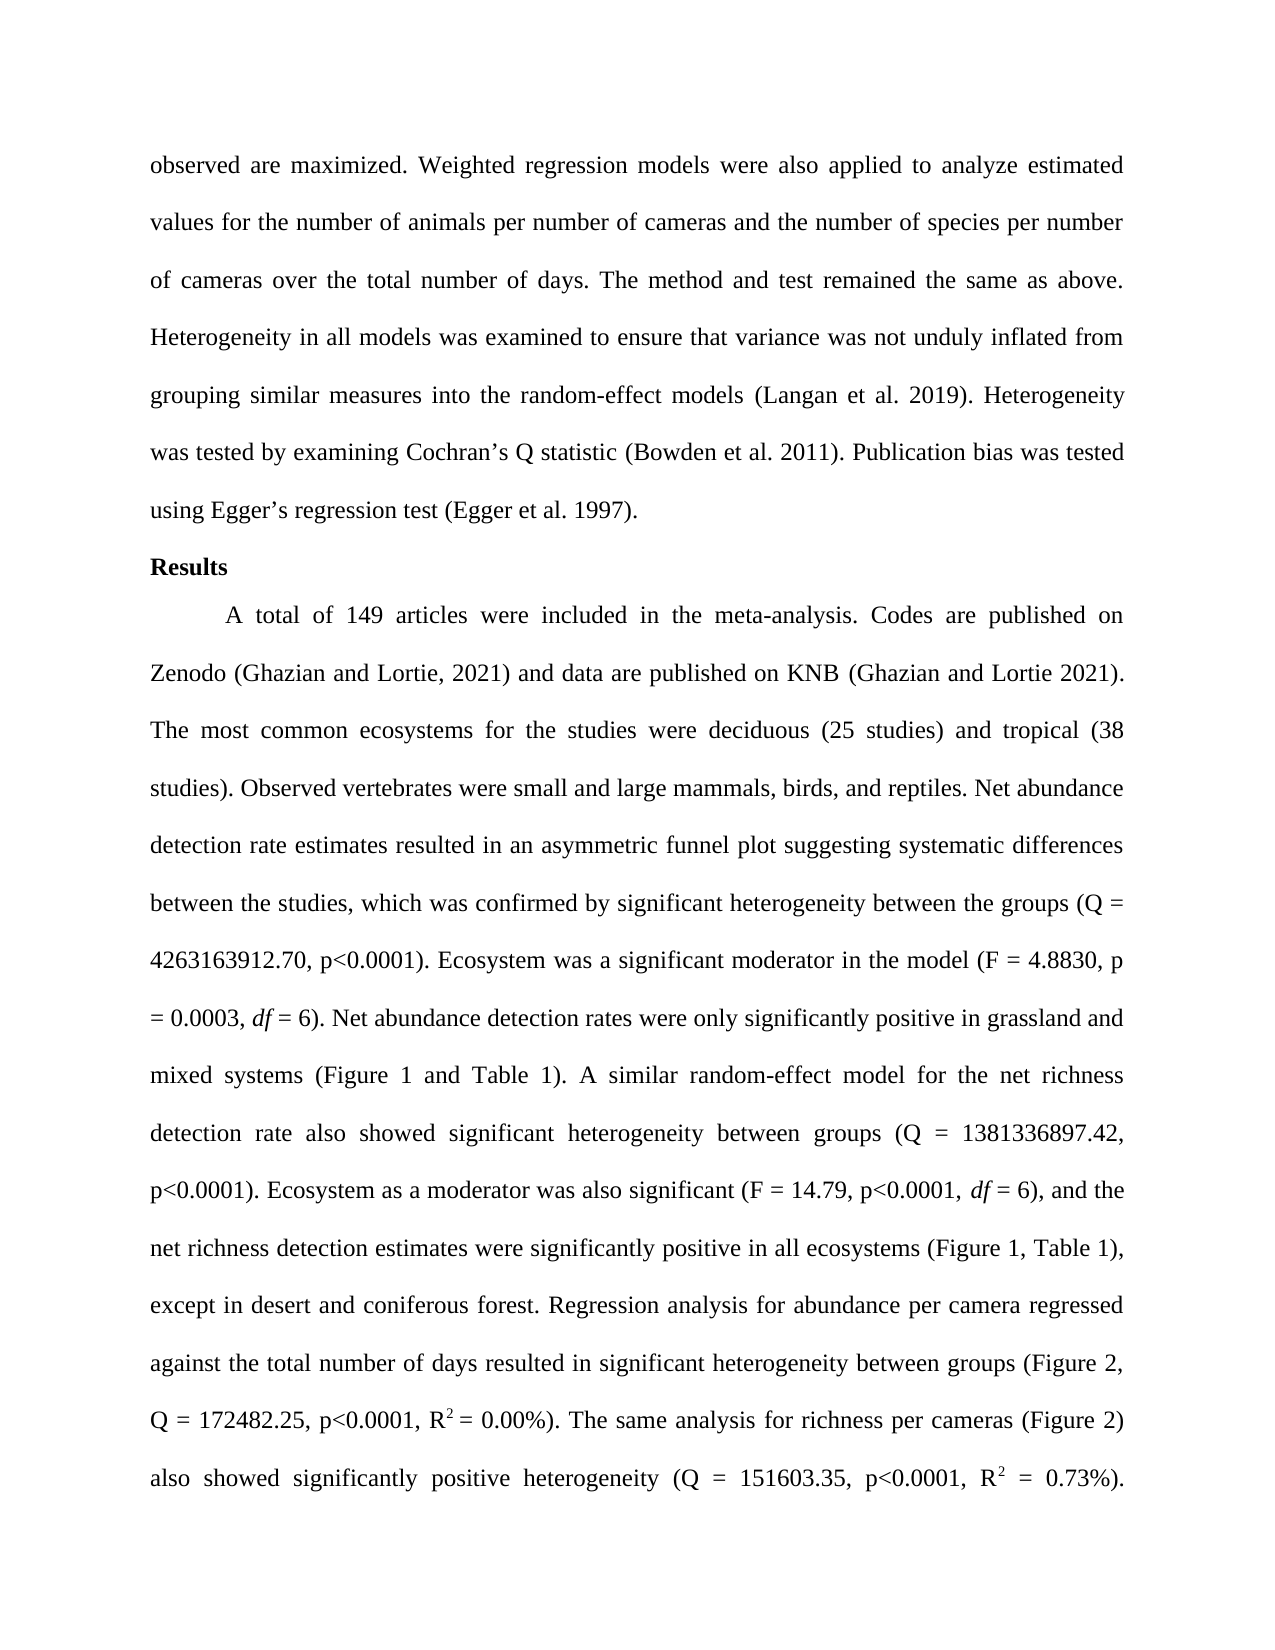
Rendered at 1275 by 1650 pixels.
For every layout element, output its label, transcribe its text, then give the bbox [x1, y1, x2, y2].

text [150, 600, 1125, 1491]
text Results [150, 552, 1125, 581]
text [150, 150, 1125, 524]
